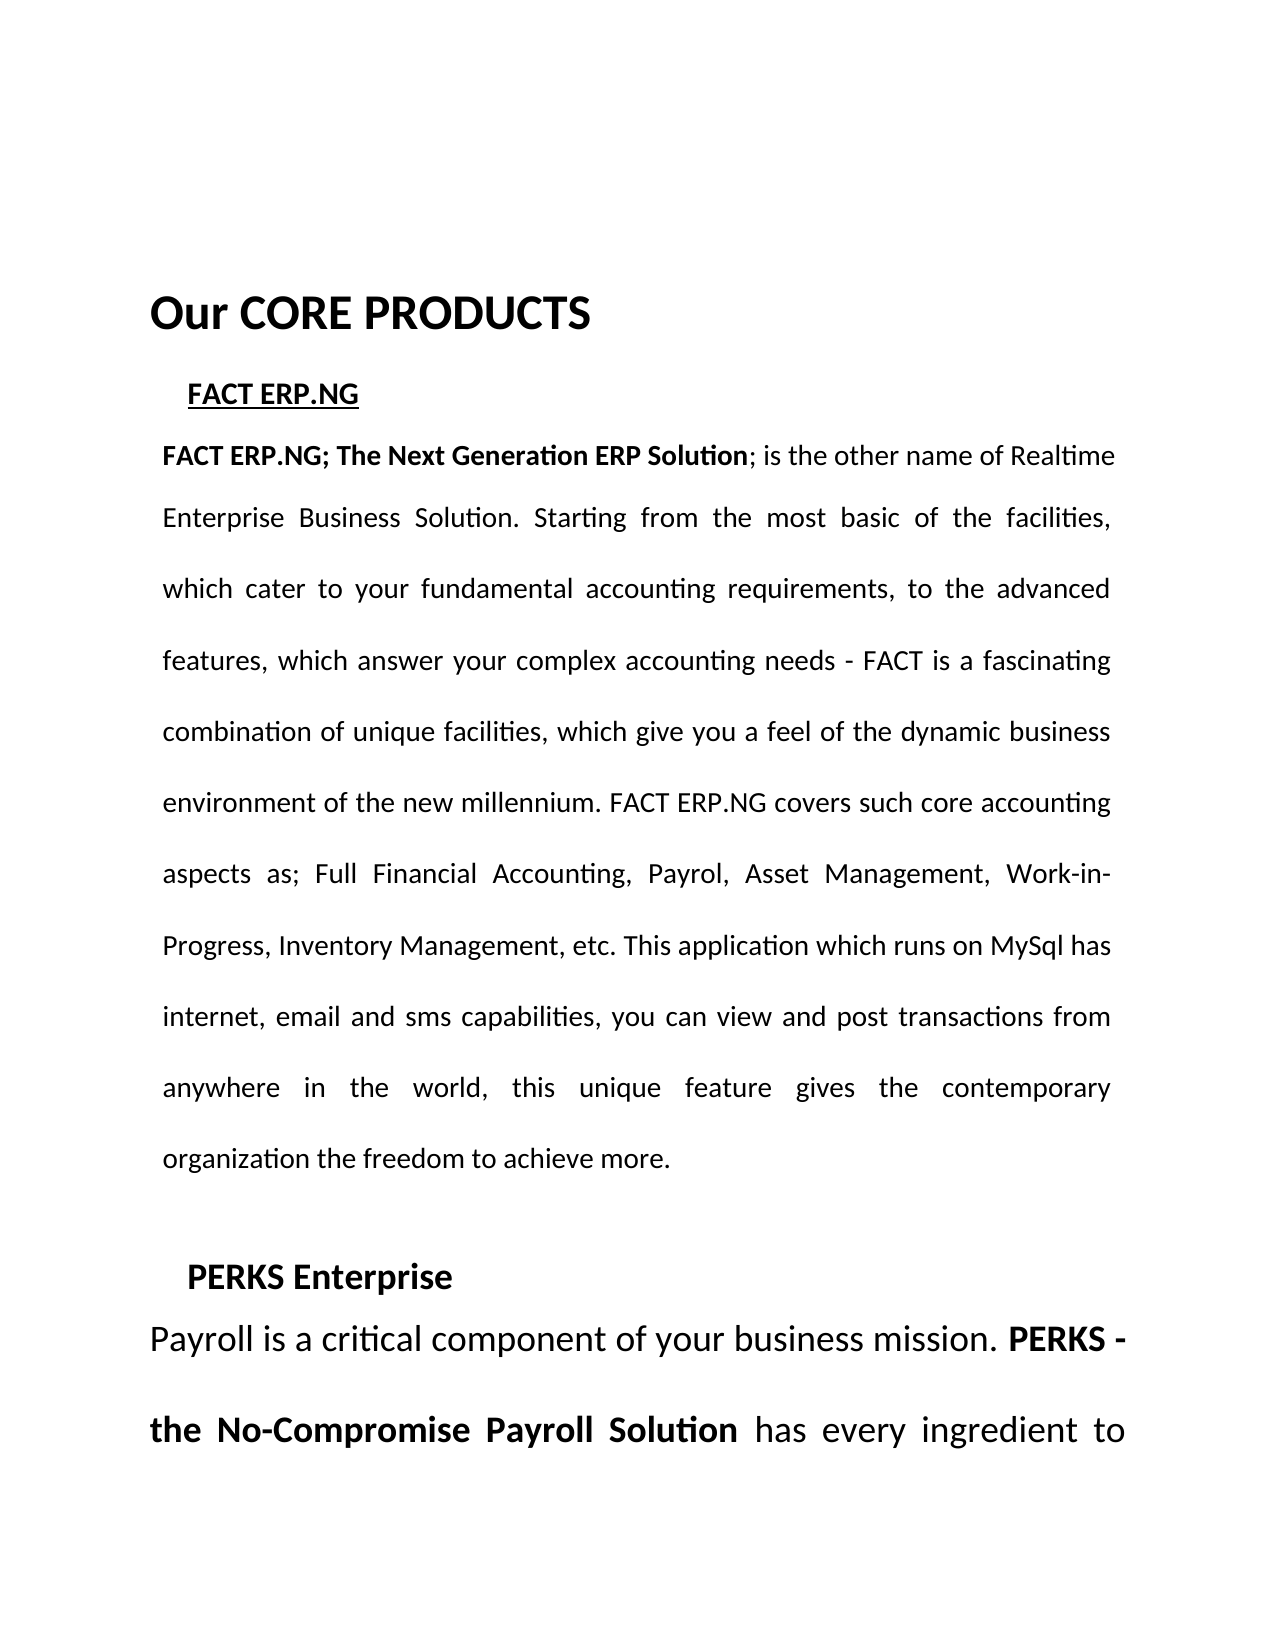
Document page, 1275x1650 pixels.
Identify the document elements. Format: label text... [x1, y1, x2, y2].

text FACT ERP.NG [187, 346, 1125, 412]
text FACT ERP.NG; The Next Generation ERP Solution; is the other name of Realtime [162, 437, 1125, 473]
text Enterprise Business Solution. Starting from the most basic of the facilities, which cater to your fundamental accounting requirements, to the advanced features, which answer your complex accounting needs - FACT is a fascinating combination of unique facilities, which give you a feel of the dynamic business environment of the new millennium. FACT ERP.NG covers such core accounting aspects as; Full Financial Accounting, Payrol, Asset Management, Work-in-Progress, Inventory Management, etc. This application which runs on MySql has internet, email and sms capabilities, you can view and post transactions from anywhere in the world, this unique feature gives the contemporary organization the freedom to achieve more. [162, 499, 1112, 1176]
subtitle PERKS Enterprise [187, 1253, 1125, 1299]
text Our CORE PRODUCTS [150, 281, 1125, 342]
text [149, 1315, 1126, 1452]
